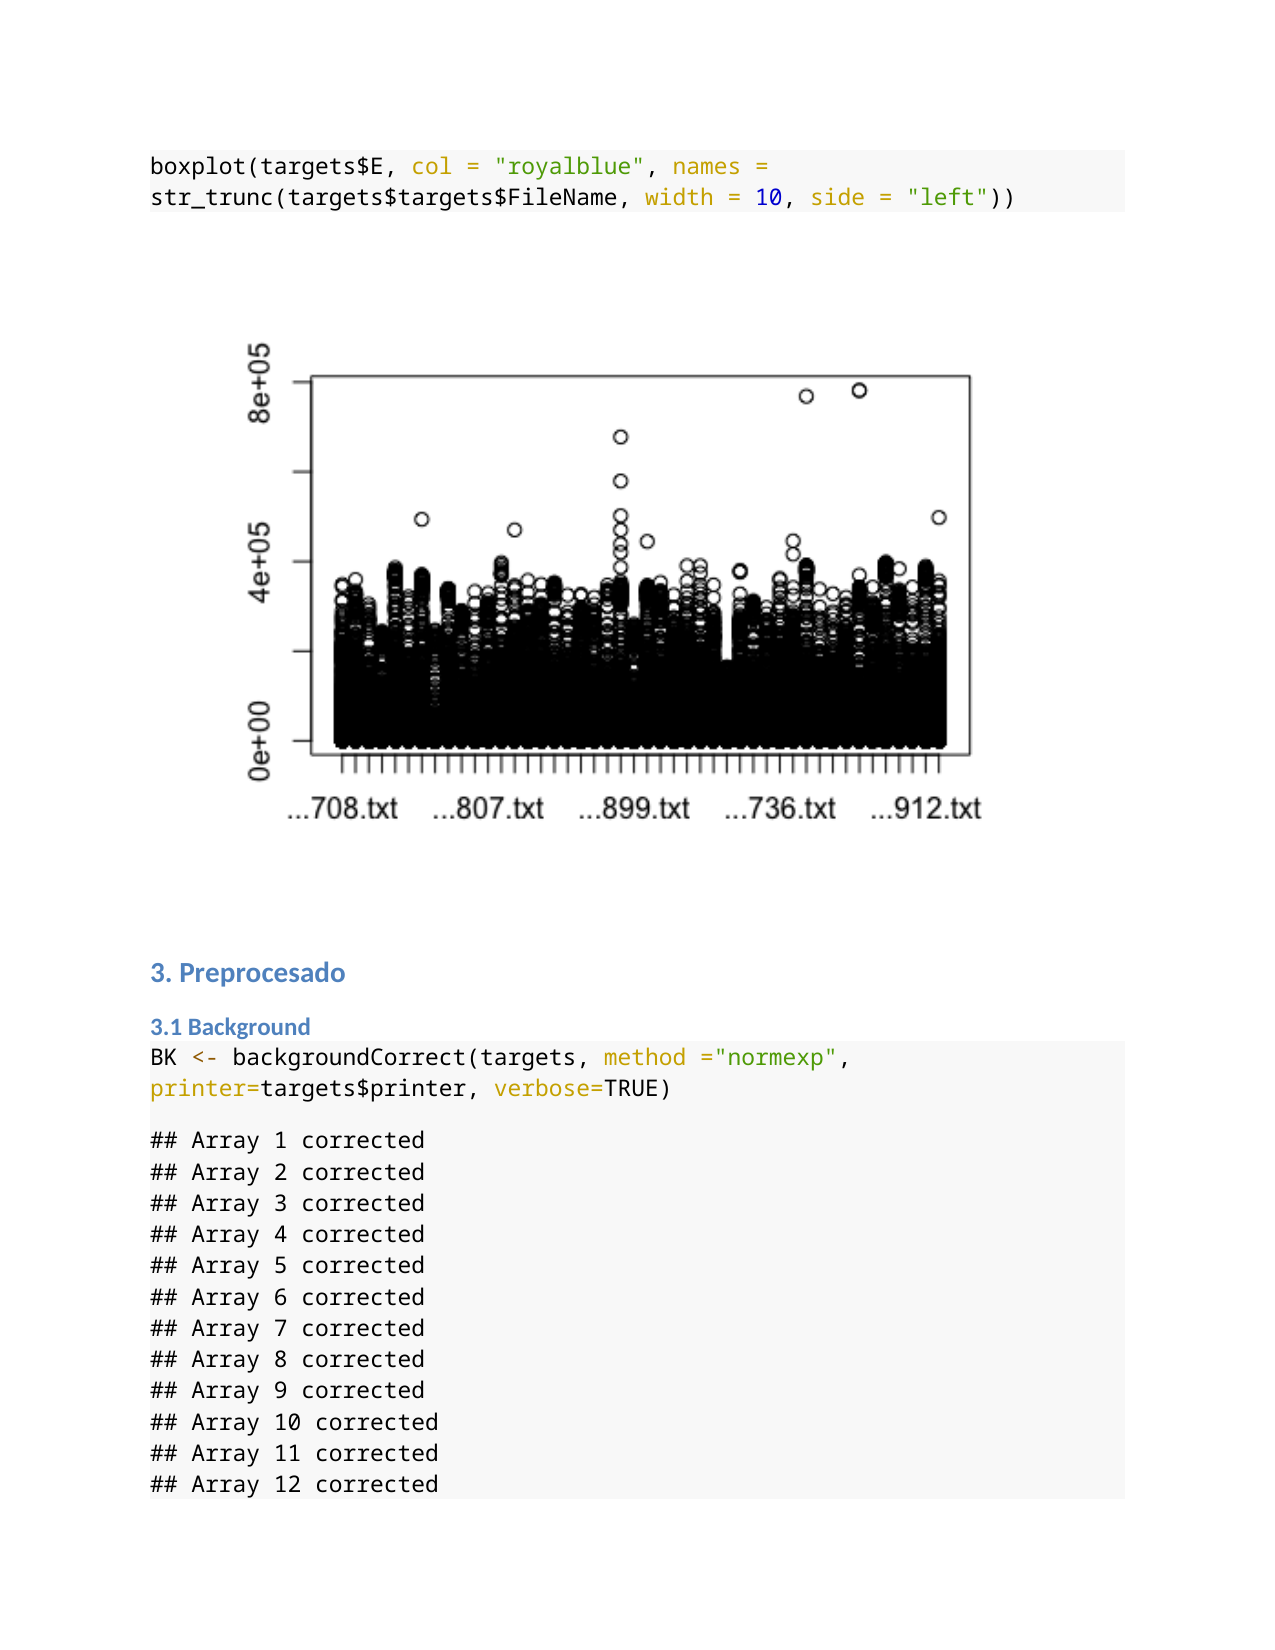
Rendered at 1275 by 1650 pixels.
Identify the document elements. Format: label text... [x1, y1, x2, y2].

subtitle 3. Preprocesado [150, 954, 1125, 990]
text BK <- backgroundCorrect(targets, method ="normexp", printer=targets$printer, verbose=TRUE) [150, 1041, 1125, 1104]
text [150, 1124, 1125, 1499]
text boxplot(targets$E, col = "royalblue", names = str_trunc(targets$targets$FileName, width = 10, side = "left")) [769, 150, 1125, 212]
subtitle 3.1 Background [150, 1011, 1125, 1041]
picture [168, 233, 1044, 934]
